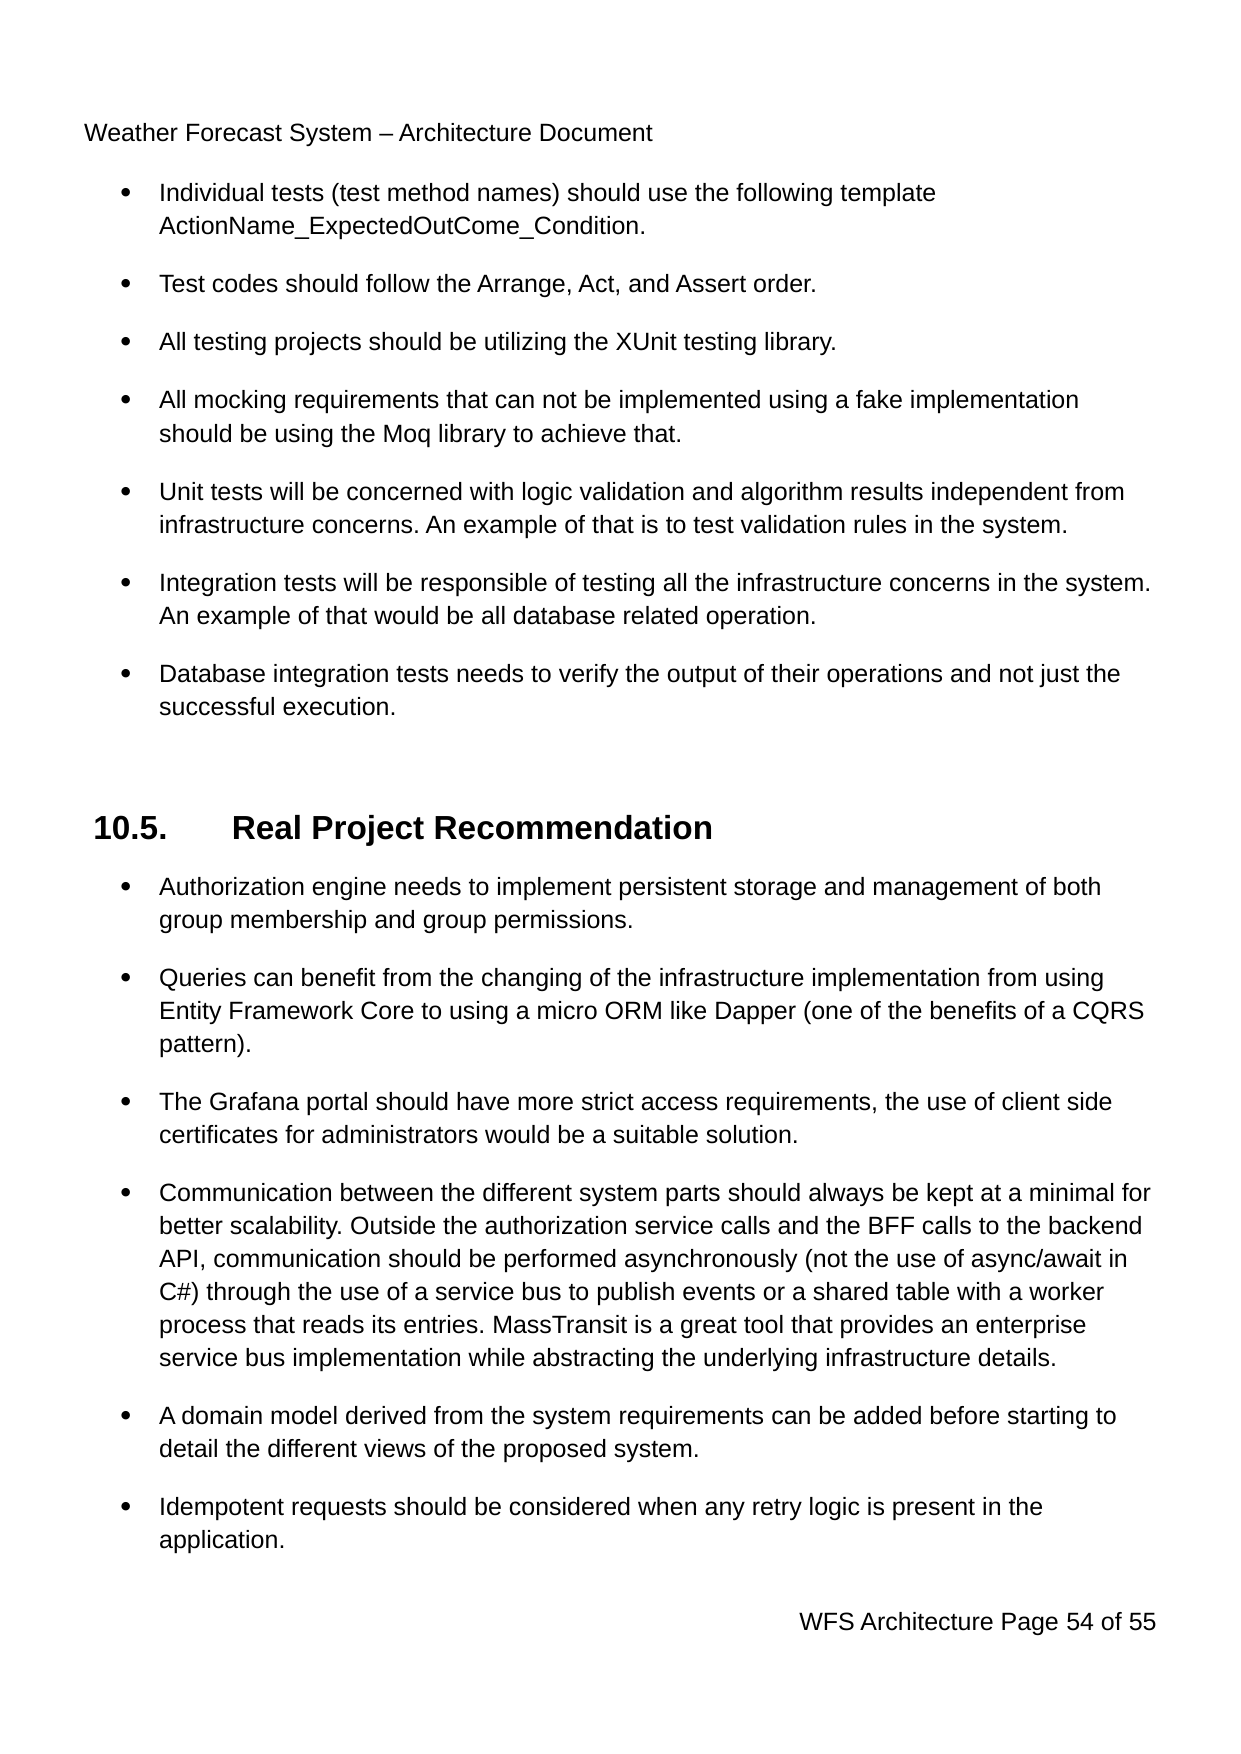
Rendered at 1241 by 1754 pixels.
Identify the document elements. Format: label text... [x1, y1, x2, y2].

list The Grafana portal should have more strict access requirements, the use of client side certificates for administrators would be a suitable solution. [121, 1087, 1156, 1149]
list Communication between the different system parts should always be kept at a minimal for better scalability. Outside the authorization service calls and the BFF calls to the backend API, communication should be performed asynchronously (not the use of async/await in C#) through the use of a service bus to publish events or a shared table with a worker process that reads its entries. MassTransit is a great tool that provides an enterprise service bus implementation while abstracting the underlying infrastructure details. [121, 1178, 1156, 1372]
list Authorization engine needs to implement persistent storage and management of both group membership and group permissions. [121, 872, 1156, 933]
list Unit tests will be concerned with logic validation and algorithm results independent from infrastructure concerns. An example of that is to test validation rules in the system. [121, 477, 1156, 538]
list A domain model derived from the system requirements can be added before starting to detail the different views of the proposed system. [121, 1401, 1156, 1463]
list Individual tests (test method names) should use the following template ActionName_ExpectedOutCome_Condition. [121, 178, 1156, 240]
subtitle Real Project Recommendation [84, 808, 1156, 847]
list Queries can benefit from the changing of the infrastructure implementation from using Entity Framework Core to using a micro ORM like Dapper (one of the benefits of a CQRS pattern). [121, 963, 1156, 1058]
list All testing projects should be utilizing the XUnit testing library. [121, 327, 1156, 356]
list All mocking requirements that can not be implemented using a fake implementation should be using the Moq library to achieve that. [121, 386, 1156, 447]
list Database integration tests needs to verify the output of their operations and not just the successful execution. [121, 659, 1156, 721]
list Test codes should follow the Arrange, Act, and Assert order. [121, 269, 1156, 298]
list Integration tests will be responsible of testing all the infrastructure concerns in the system. An example of that would be all database related operation. [121, 568, 1156, 630]
list Idempotent requests should be considered when any retry logic is present in the application. [121, 1492, 1156, 1554]
